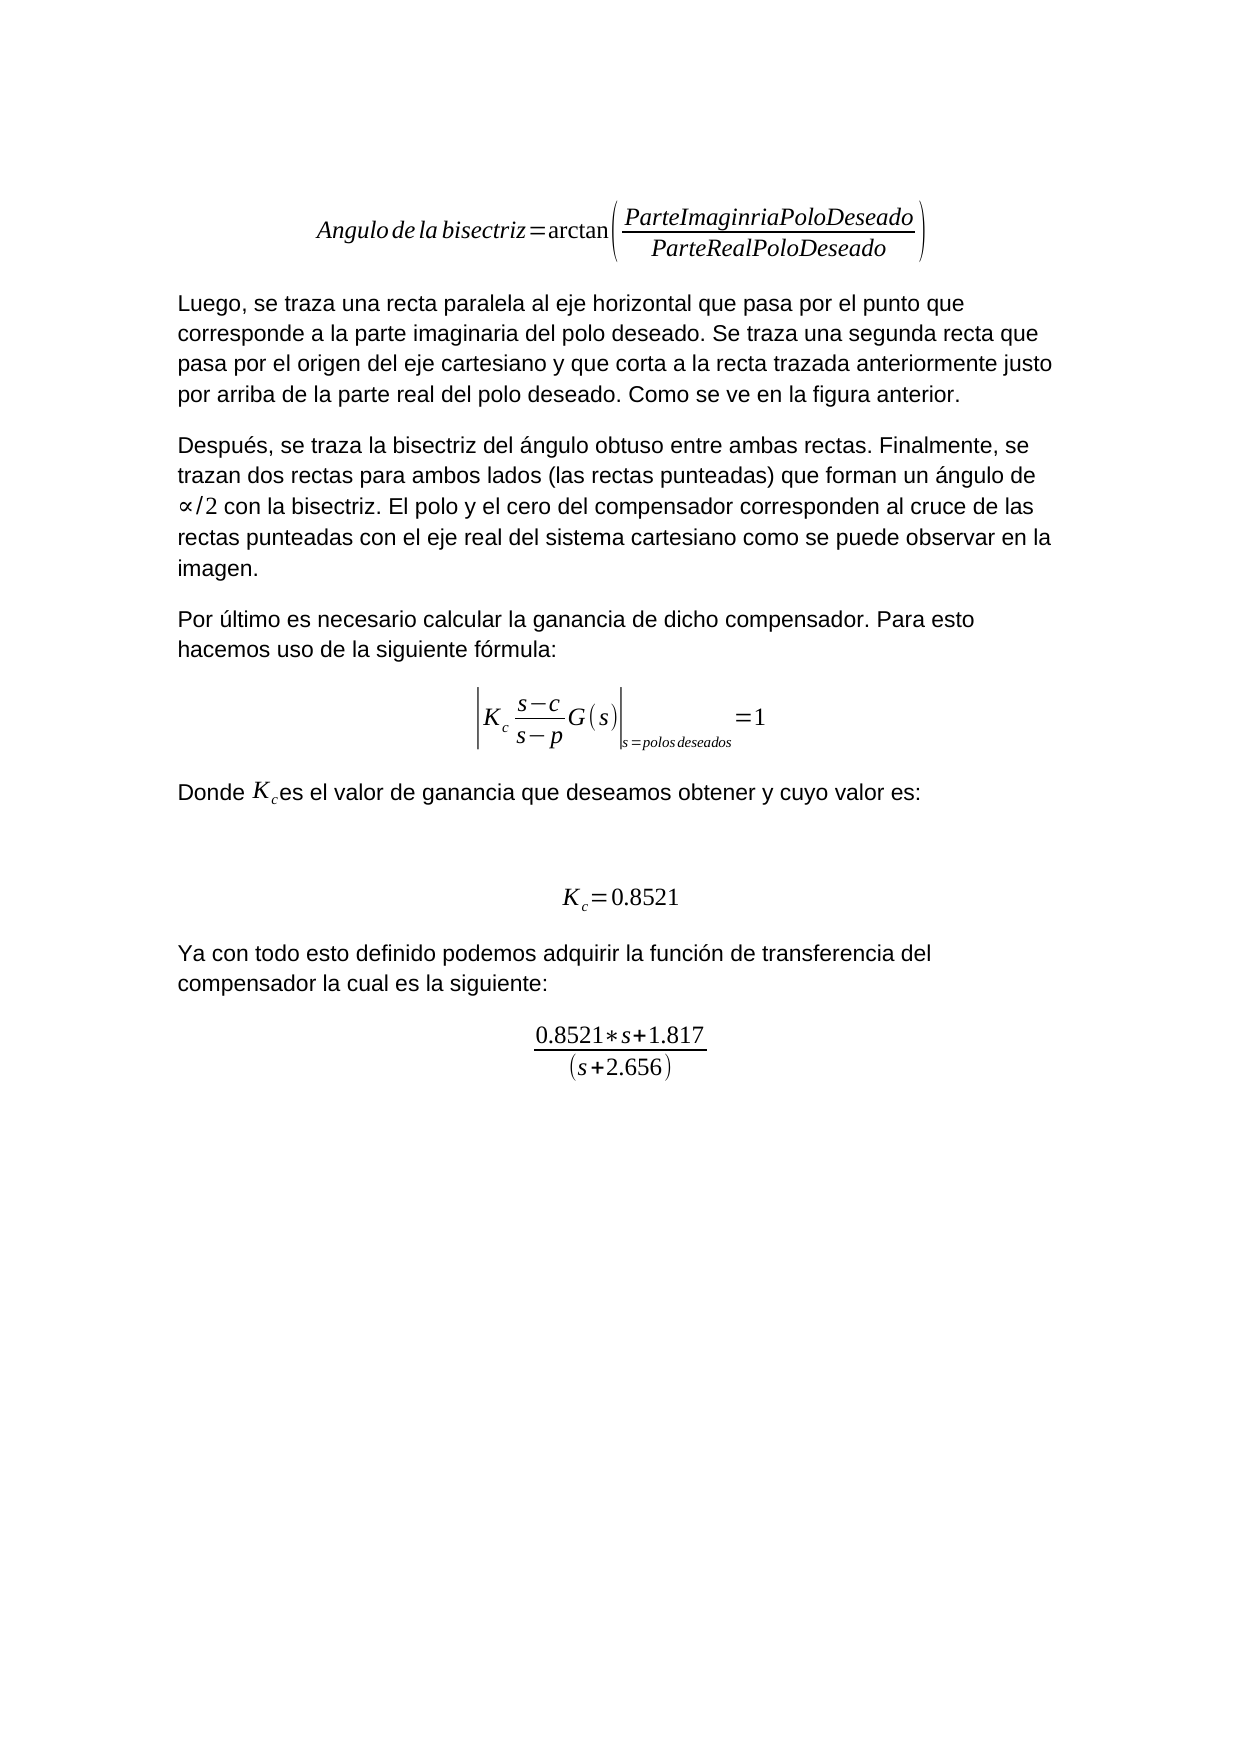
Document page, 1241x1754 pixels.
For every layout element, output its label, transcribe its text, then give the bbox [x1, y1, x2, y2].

text Después, se traza la bisectriz del ángulo obtuso entre ambas rectas. Finalmente, se trazan dos rectas para ambos lados (las rectas punteadas) que forman un ángulo de con la bisectriz. El polo y el cero del compensador corresponden al cruce de las rectas punteadas con el eje real del sistema cartesiano como se puede observar en la imagen. [177, 432, 1063, 581]
text Por último es necesario calcular la ganancia de dicho compensador. Para esto hacemos uso de la siguiente fórmula: [177, 606, 1063, 662]
text Donde es el valor de ganancia que deseamos obtener y cuyo valor es: [177, 777, 1063, 808]
text Luego, se traza una recta paralela al eje horizontal que pasa por el punto que corresponde a la parte imaginaria del polo deseado. Se traza una segunda recta que pasa por el origen del eje cartesiano y que corta a la recta trazada anteriormente justo por arriba de la parte real del polo deseado. Como se ve en la figura anterior. [177, 290, 1063, 407]
text Ya con todo esto definido podemos adquirir la función de transferencia del compensador la cual es la siguiente: [177, 940, 1063, 997]
